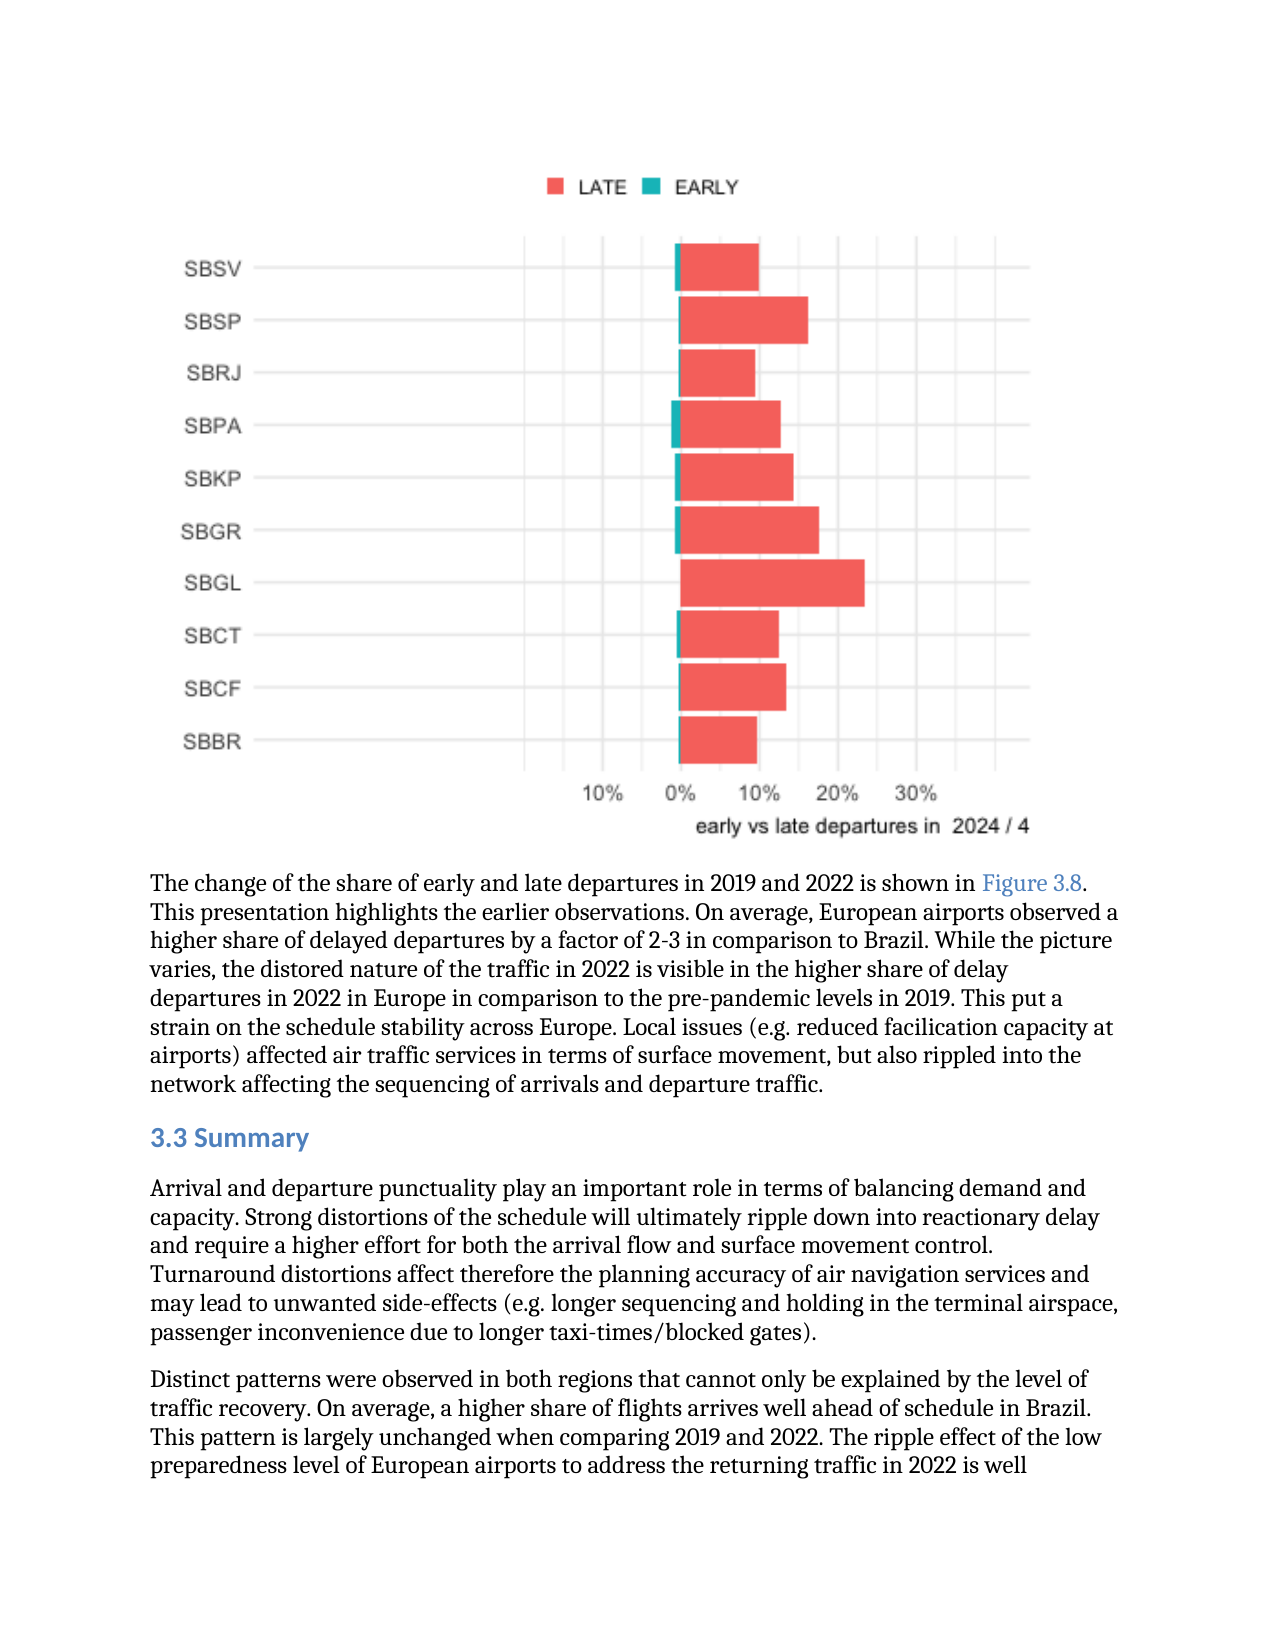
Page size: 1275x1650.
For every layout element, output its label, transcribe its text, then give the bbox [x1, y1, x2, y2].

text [150, 1365, 1125, 1480]
picture [168, 150, 1044, 850]
subtitle 3.3 Summary [150, 1119, 1125, 1155]
text The change of the share of early and late departures in 2019 and 2022 is shown in Figure 3.8. This presentation highlights the earlier observations. On average, European airports observed a higher share of delayed departures by a factor of 2-3 in comparison to Brazil. While the picture varies, the distored nature of the traffic in 2022 is visible in the higher share of delay departures in 2022 in Europe in comparison to the pre-pandemic levels in 2019. This put a strain on the schedule stability across Europe. Local issues (e.g. reduced facilication capacity at airports) affected air traffic services in terms of surface movement, but also rippled into the network affecting the sequencing of arrivals and departure traffic. [150, 869, 1125, 1099]
text Arrival and departure punctuality play an important role in terms of balancing demand and capacity. Strong distortions of the schedule will ultimately ripple down into reactionary delay and require a higher effort for both the arrival flow and surface movement control. Turnaround distortions affect therefore the planning accuracy of air navigation services and may lead to unwanted side-effects (e.g. longer sequencing and holding in the terminal airspace, passenger inconvenience due to longer taxi-times/blocked gates). [150, 1174, 1125, 1346]
